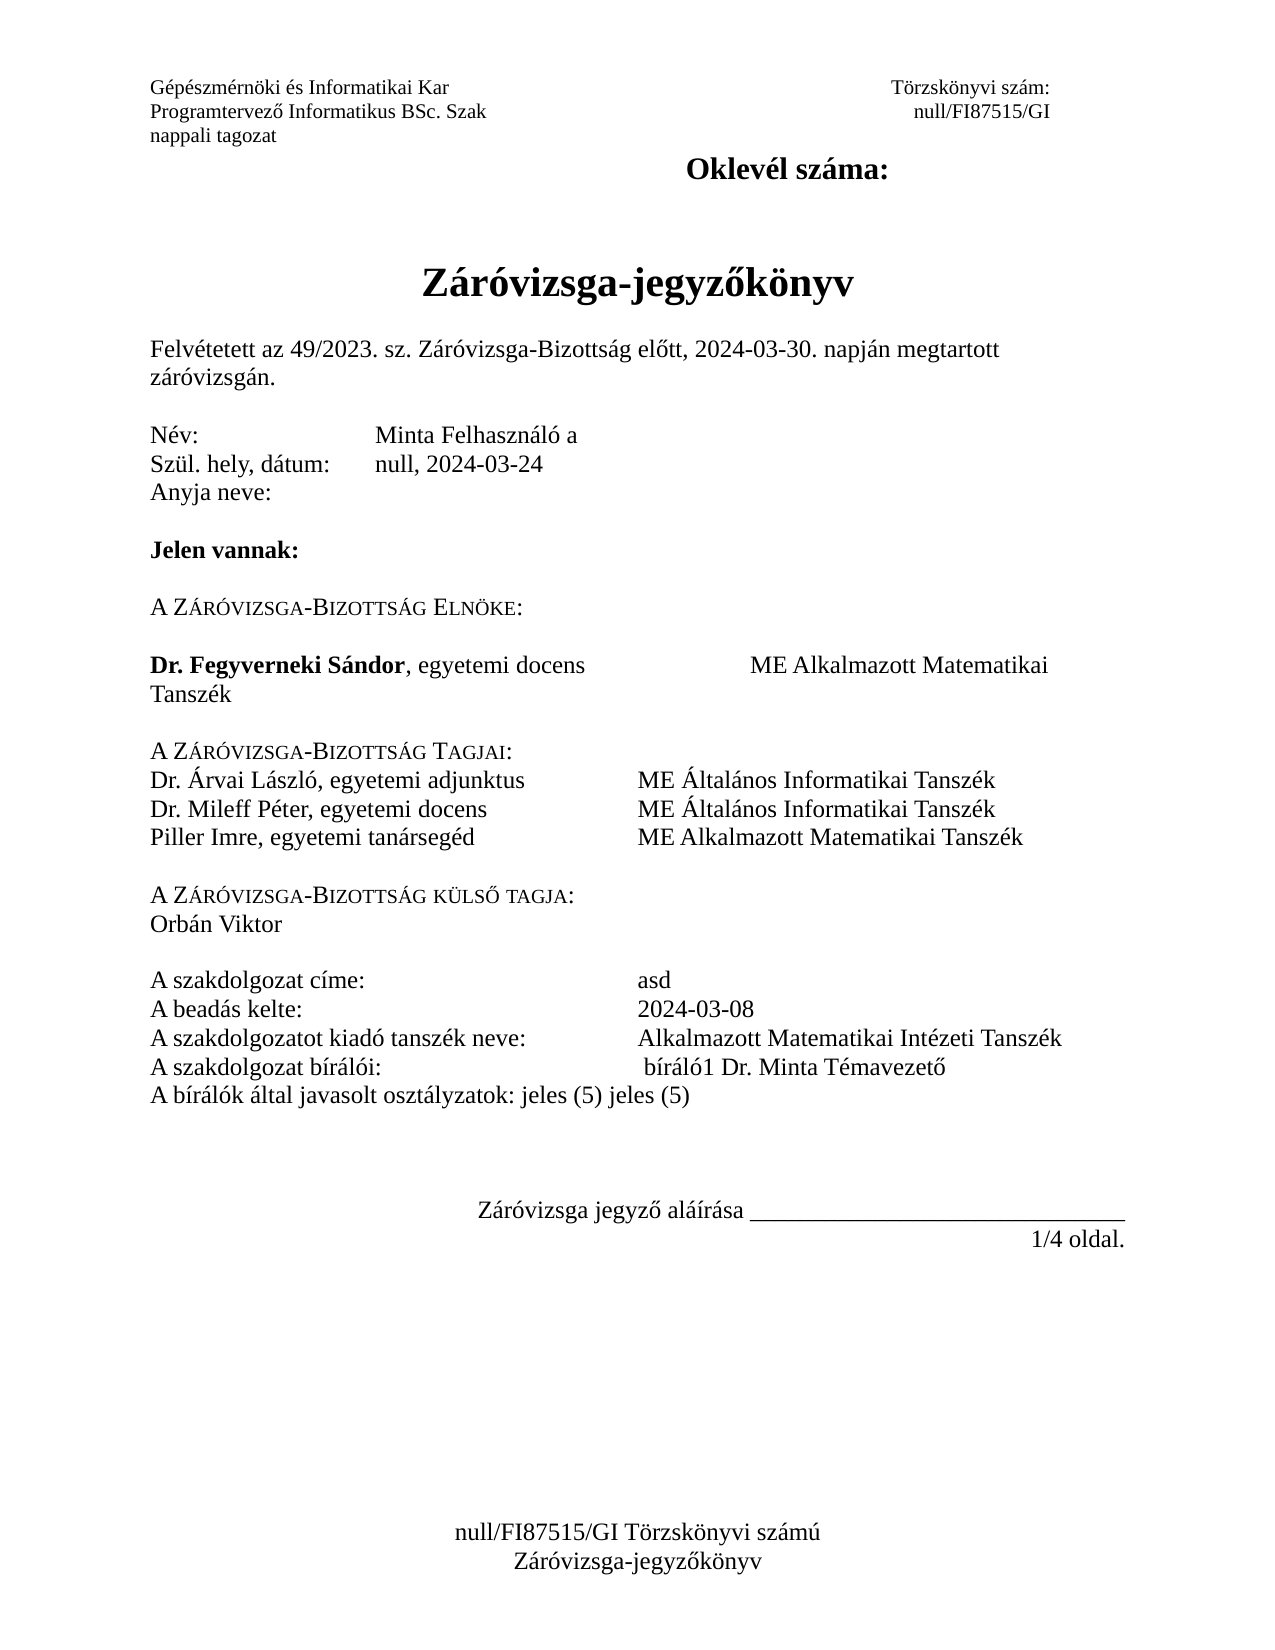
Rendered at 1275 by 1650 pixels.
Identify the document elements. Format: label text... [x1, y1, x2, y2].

table_header Dr. Árvai László, egyetemi adjunktus [139, 771, 626, 800]
table_header A szakdolgozat címe: [139, 978, 626, 1006]
table_cell Alkalmazott Matematikai Intézeti Tanszék [626, 1035, 1114, 1064]
table_cell ME Alkalmazott Matematikai Tanszék [626, 829, 1114, 857]
table_cell ME Általános Informatikai Tanszék [626, 800, 1114, 828]
table_cell bíráló1 Dr. Minta Témavezető [626, 1064, 1114, 1093]
text A Záróvizsga-Bizottság külső tagja: Orbán Viktor [150, 857, 1125, 978]
table_cell A szakdolgozat bírálói: [139, 1064, 626, 1093]
table_header ME Általános Informatikai Tanszék [626, 771, 1114, 800]
text Felvétetett az 49/2023. sz. Záróvizsga-Bizottság előtt, 2024-03-30. napján megtartott záróvizsgán. Név: Minta Felhasználó a Szül. hely, dátum: null, 2024-03-24 Anyja neve: Jelen vannak: A Záróvizsga-Bizottság Elnöke: Dr. Fegyverneki Sándor, egyetemi docens ME Alkalmazott Matematikai Tanszék A Záróvizsga-Bizottság Tagjai: [150, 340, 1125, 771]
table_cell Piller Imre, egyetemi tanársegéd [139, 829, 626, 857]
text Záróvizsga jegyző aláírása ______________________________ 1/4 oldal. [150, 1121, 1125, 1265]
table_header asd [626, 978, 1114, 1006]
table_cell Dr. Mileff Péter, egyetemi docens [139, 800, 626, 828]
table_cell 2024-03-08 [626, 1006, 1114, 1035]
table_cell A beadás kelte: [139, 1006, 626, 1035]
table_cell A szakdolgozatot kiadó tanszék neve: [139, 1035, 626, 1064]
text Oklevél száma: Záróvizsga-jegyzőkönyv [150, 150, 1125, 340]
text A bírálók által javasolt osztályzatok: jeles (5) jeles (5) [150, 1093, 1125, 1121]
